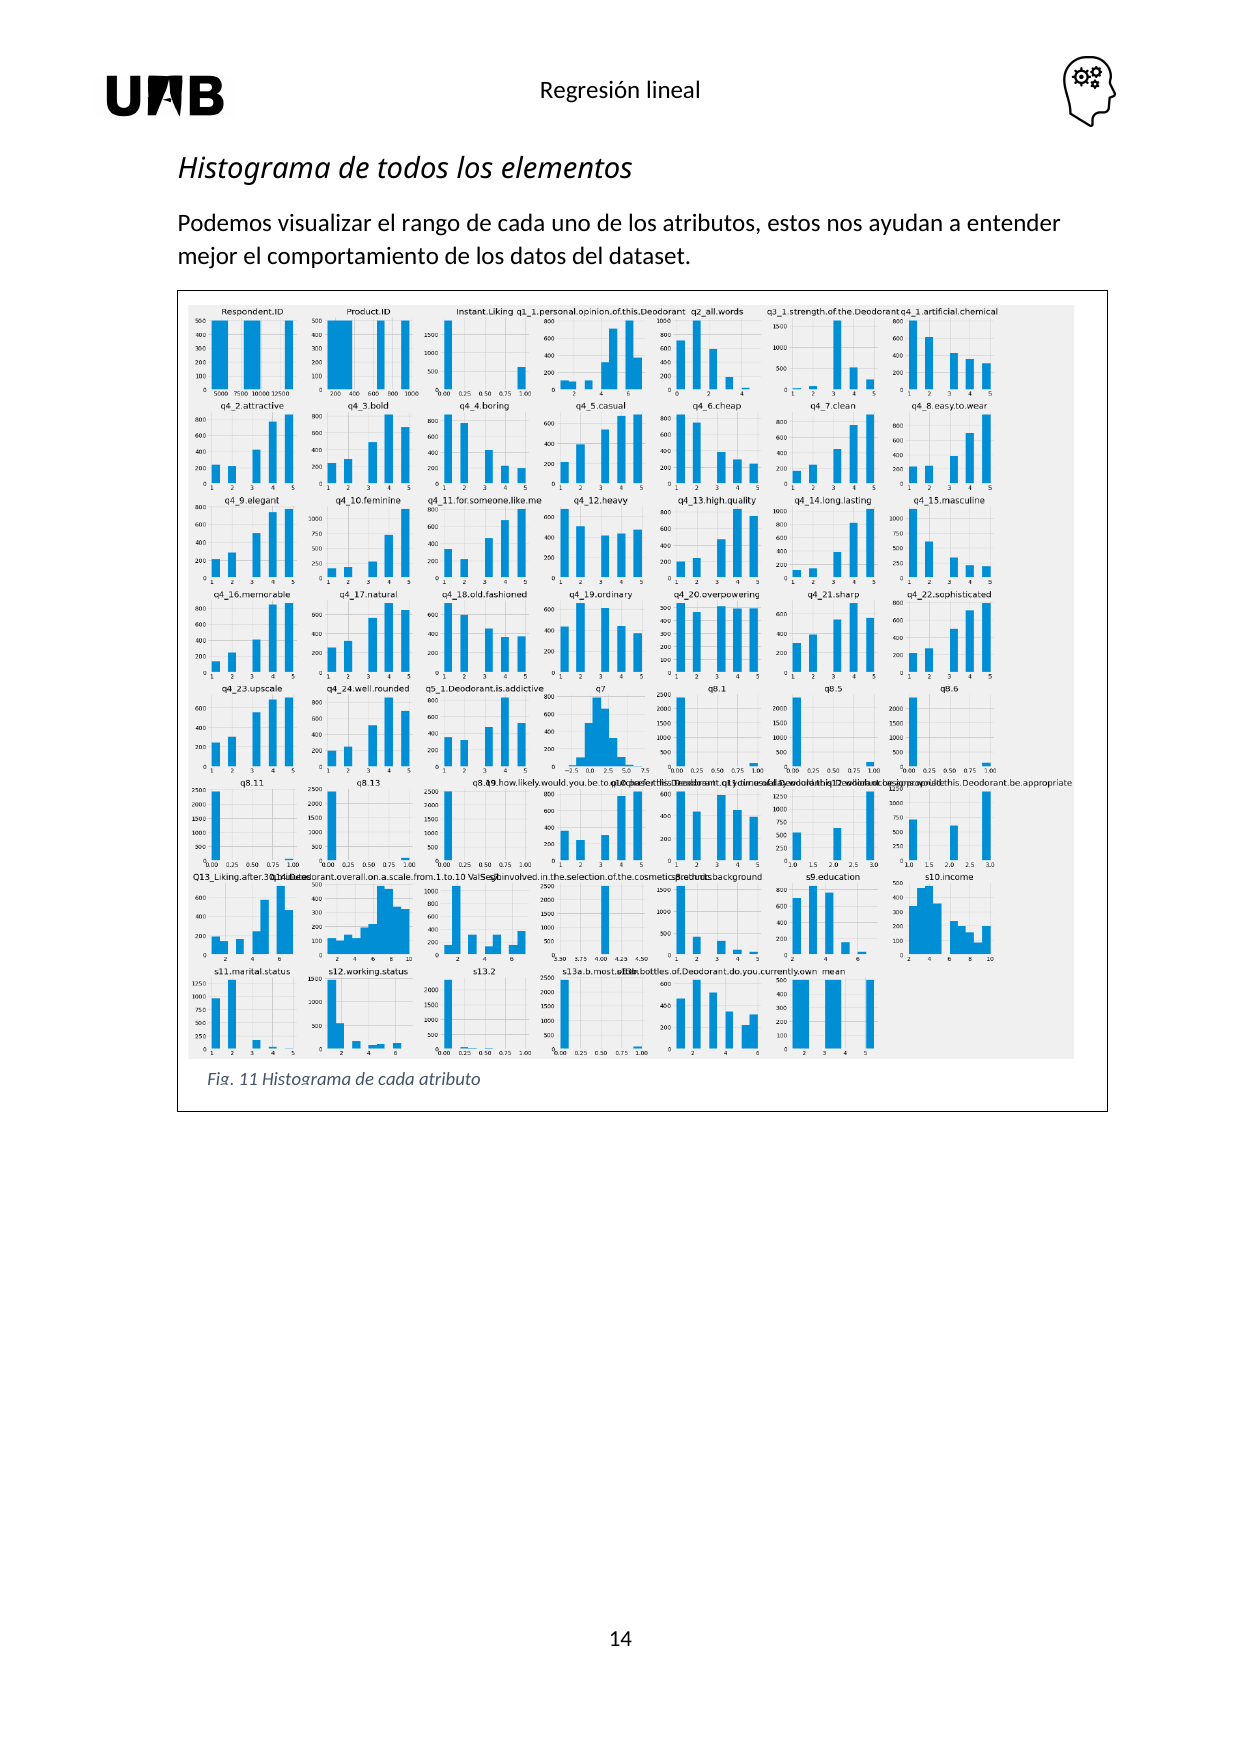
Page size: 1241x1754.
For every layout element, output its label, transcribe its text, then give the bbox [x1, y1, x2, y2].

text Podemos visualizar el rango de cada uno de los atributos, estos nos ayudan a entender mejor el comportamiento de los datos del dataset. [177, 207, 1063, 271]
picture [188, 305, 1075, 1059]
text Histograma de todos los elementos [177, 148, 1063, 187]
table_header [178, 291, 1107, 1111]
picture [93, 75, 237, 118]
picture [1054, 56, 1125, 127]
